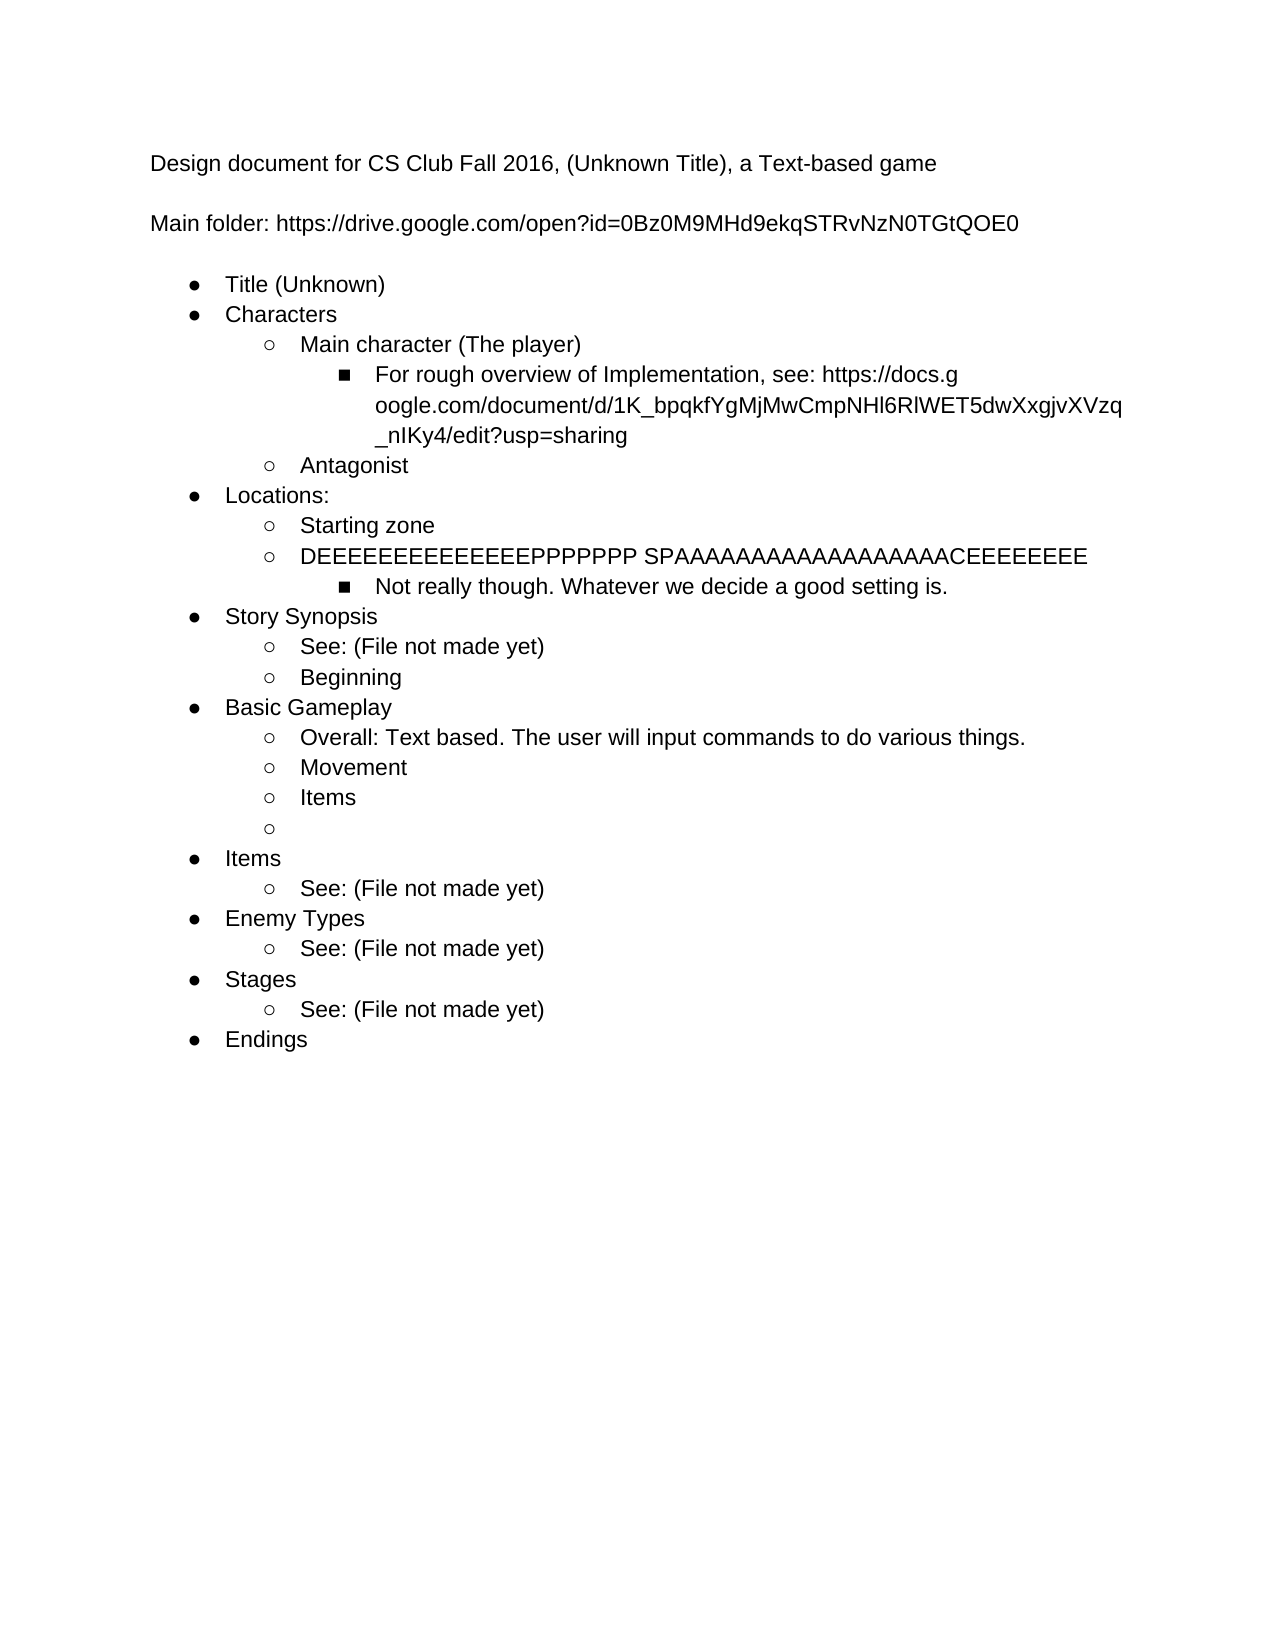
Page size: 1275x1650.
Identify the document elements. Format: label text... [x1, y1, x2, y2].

list Characters [187, 301, 1125, 327]
list Movement [262, 754, 1125, 781]
list Starting zone [262, 512, 1125, 539]
list Main character (The player) [262, 331, 1125, 358]
list Items [262, 784, 1125, 811]
list Items [187, 845, 1125, 871]
list Overall: Text based. The user will input commands to do various things. [262, 724, 1125, 750]
list Not really though. Whatever we decide a good setting is. [337, 573, 1125, 599]
list See: (File not made yet) [262, 996, 1125, 1022]
list Locations: [187, 482, 1125, 509]
text Main folder: https://drive.google.com/open?id=0Bz0M9MHd9ekqSTRvNzN0TGtQOE0 [150, 210, 1125, 237]
list Endings [187, 1026, 1125, 1052]
list Stages [187, 966, 1125, 992]
list DEEEEEEEEEEEEEEPPPPPPP SPAAAAAAAAAAAAAAAAAACEEEEEEEE [262, 543, 1125, 569]
list Beginning [262, 663, 1125, 690]
list See: (File not made yet) [262, 875, 1125, 901]
text Design document for CS Club Fall 2016, (Unknown Title), a Text-based game [150, 150, 1125, 176]
list Basic Gameplay [187, 694, 1125, 720]
list Story Synopsis [187, 603, 1125, 629]
list See: (File not made yet) [262, 935, 1125, 962]
list See: (File not made yet) [262, 633, 1125, 660]
list Antagonist [262, 452, 1125, 478]
list Enemy Types [187, 905, 1125, 932]
list Title (Unknown) [187, 271, 1125, 297]
list For rough overview of Implementation, see: https://docs.g oogle.com/document/d/1K_bpqkfYgMjMwCmpNHl6RlWET5dwXxgjvXVzq_nIKy4/edit?usp=sharing [337, 361, 1125, 448]
